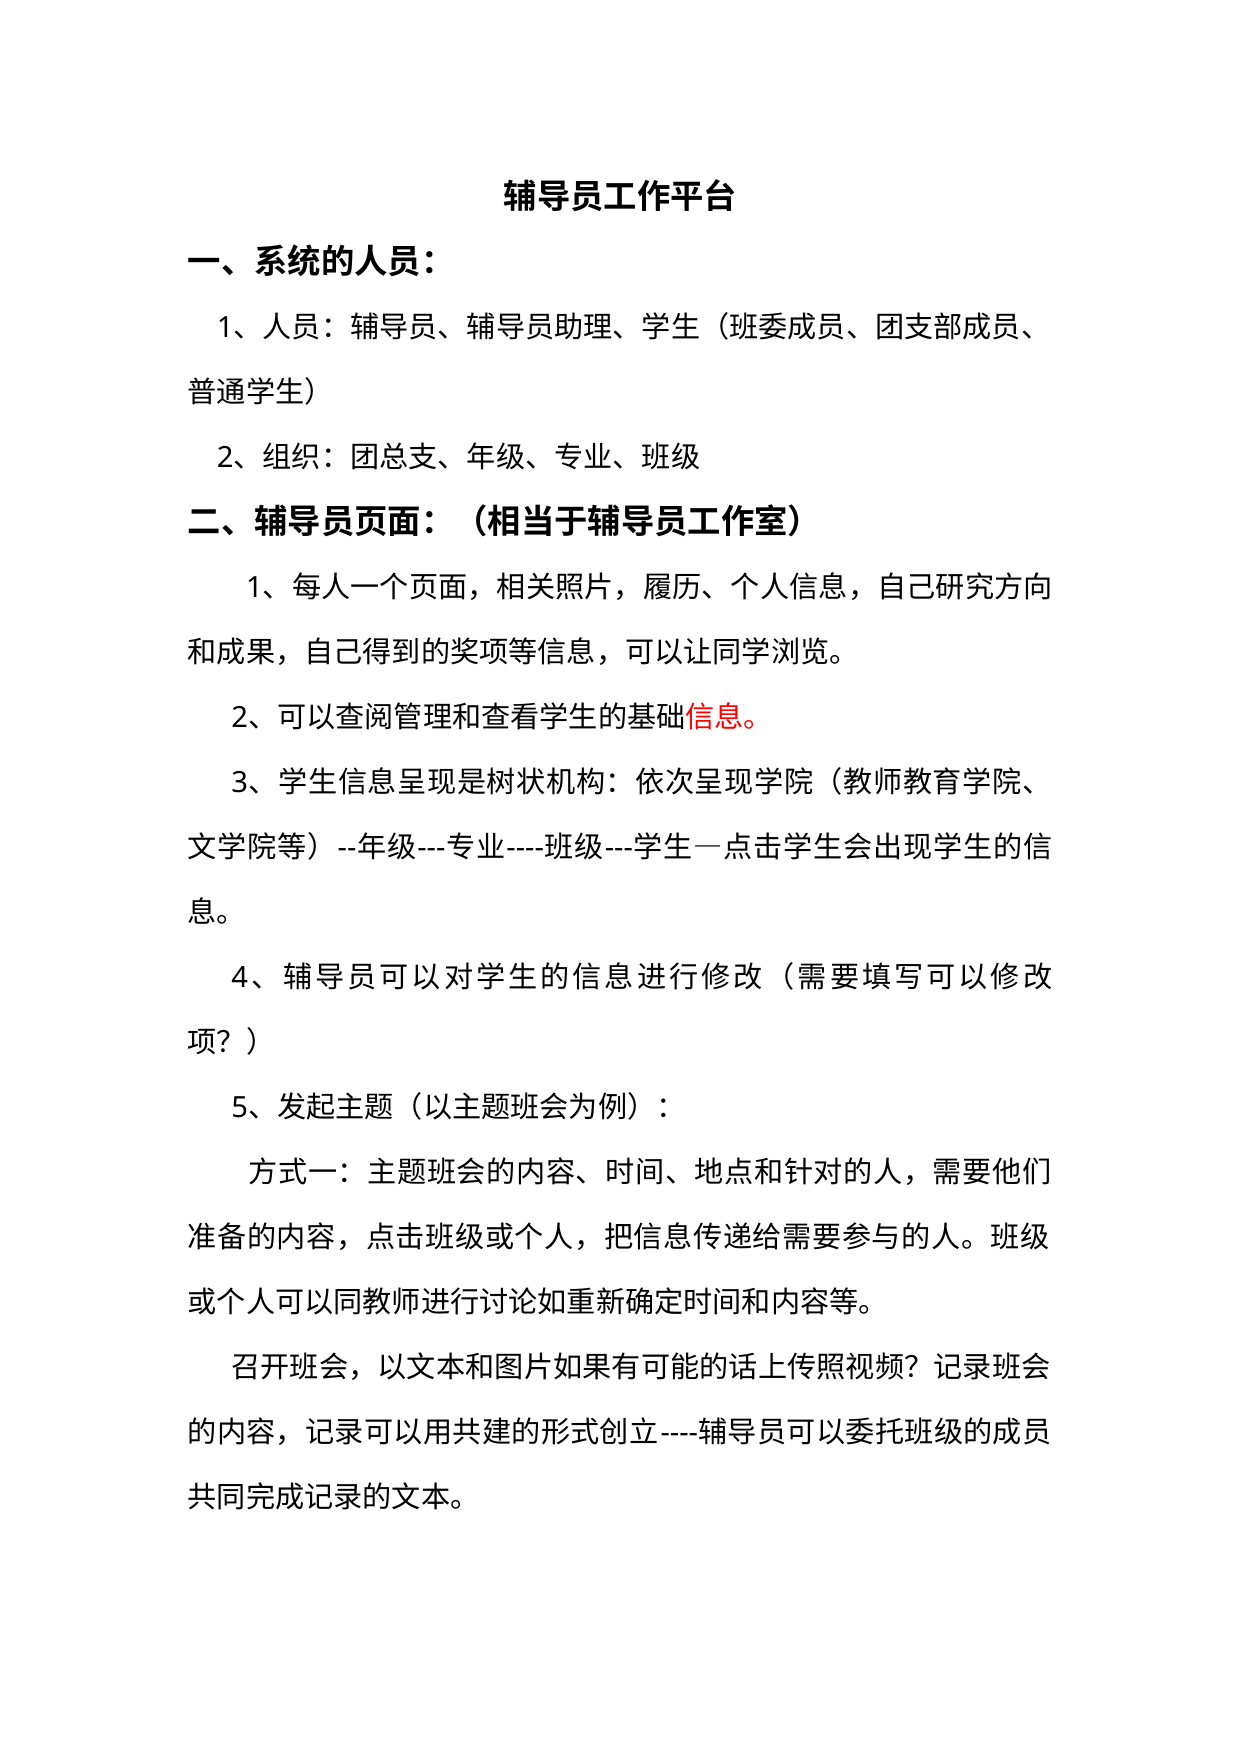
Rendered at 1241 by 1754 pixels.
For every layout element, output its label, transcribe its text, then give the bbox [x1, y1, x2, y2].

text 2、可以查阅管理和查看学生的基础信息。 [187, 682, 1053, 747]
text 方式一：主题班会的内容、时间、地点和针对的人，需要他们准备的内容，点击班级或个人，把信息传递给需要参与的人。班级或个人可以同教师进行讨论如重新确定时间和内容等。 [187, 1137, 1053, 1332]
text 召开班会，以文本和图片如果有可能的话上传照视频？记录班会的内容，记录可以用共建的形式创立----辅导员可以委托班级的成员共同完成记录的文本。 [187, 1332, 1053, 1527]
text 3、学生信息呈现是树状机构：依次呈现学院（教师教育学院、文学院等）--年级---专业----班级---学生—点击学生会出现学生的信息。 [187, 747, 1053, 942]
text 一、系统的人员： [187, 227, 1053, 292]
text 2、组织：团总支、年级、专业、班级 [187, 422, 1053, 487]
text 1、每人一个页面，相关照片，履历、个人信息，自己研究方向和成果，自己得到的奖项等信息，可以让同学浏览。 [187, 552, 1053, 682]
text 1、人员：辅导员、辅导员助理、学生（班委成员、团支部成员、普通学生） [187, 292, 1053, 422]
text 二、辅导员页面：（相当于辅导员工作室） [187, 487, 1053, 552]
text 5、发起主题（以主题班会为例）： [187, 1072, 1053, 1137]
text 辅导员工作平台 [187, 162, 1053, 227]
text 4、辅导员可以对学生的信息进行修改（需要填写可以修改项？） [187, 942, 1053, 1072]
